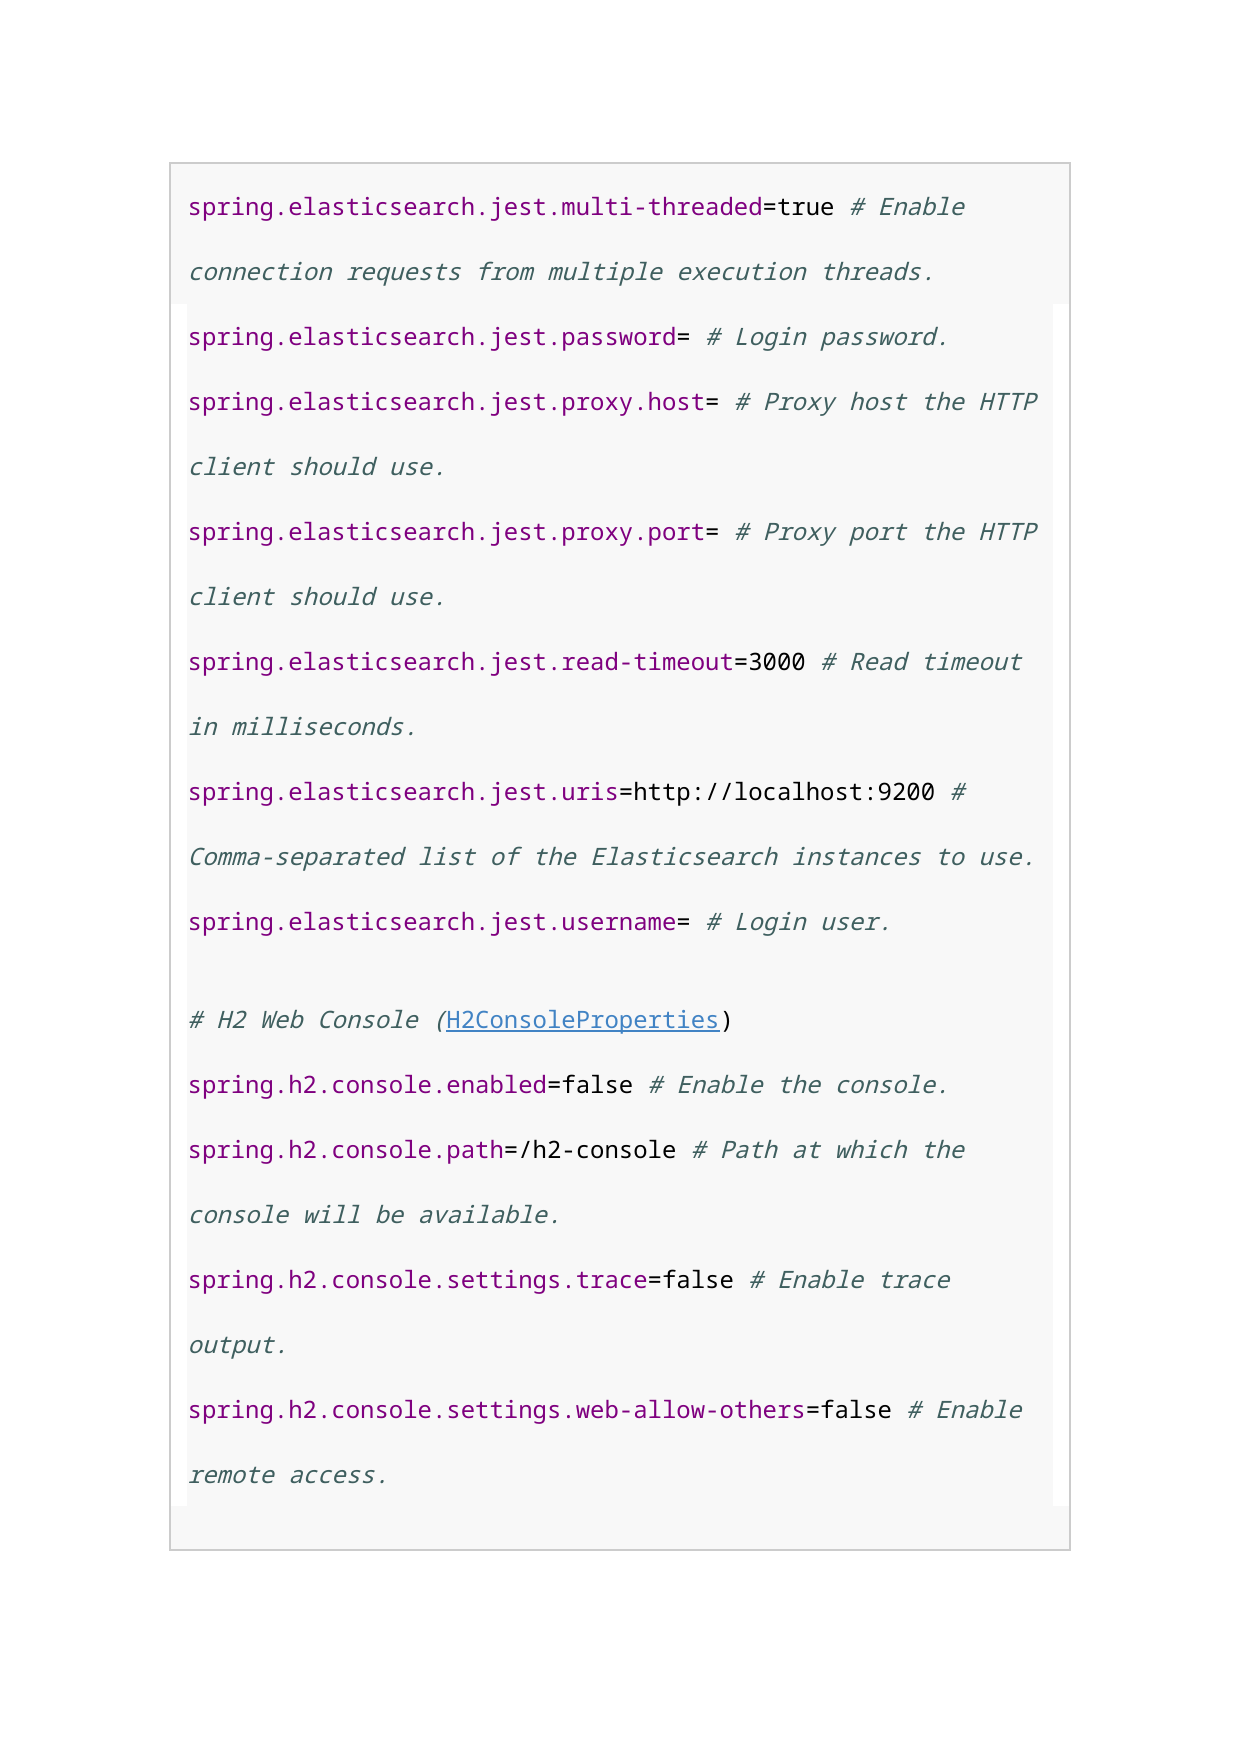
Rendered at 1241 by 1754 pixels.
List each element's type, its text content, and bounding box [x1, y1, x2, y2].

text spring.elasticsearch.jest.username= # Login user. [187, 889, 1053, 954]
text spring.elasticsearch.jest.proxy.port= # Proxy port the HTTP client should use. [187, 499, 1053, 629]
text spring.elasticsearch.jest.proxy.host= # Proxy host the HTTP client should use. [187, 369, 1053, 499]
text spring.h2.console.settings.web-allow-others=false # Enable remote access. [187, 1376, 1053, 1494]
text spring.h2.console.settings.trace=false # Enable trace output. [187, 1246, 1053, 1376]
text spring.h2.console.enabled=false # Enable the console. [187, 1051, 1053, 1116]
text spring.elasticsearch.jest.multi-threaded=true # Enable connection requests from multiple execution threads. [171, 164, 1069, 304]
text spring.elasticsearch.jest.uris=http://localhost:9200 # Comma-separated list of the Elasticsearch instances to use. [187, 759, 1053, 889]
text spring.elasticsearch.jest.password= # Login password. [187, 304, 1053, 369]
text spring.elasticsearch.jest.read-timeout=3000 # Read timeout in milliseconds. [187, 629, 1053, 759]
text spring.h2.console.path=/h2-console # Path at which the console will be available. [187, 1116, 1053, 1246]
text # H2 Web Console (H2ConsoleProperties) [187, 986, 1053, 1051]
